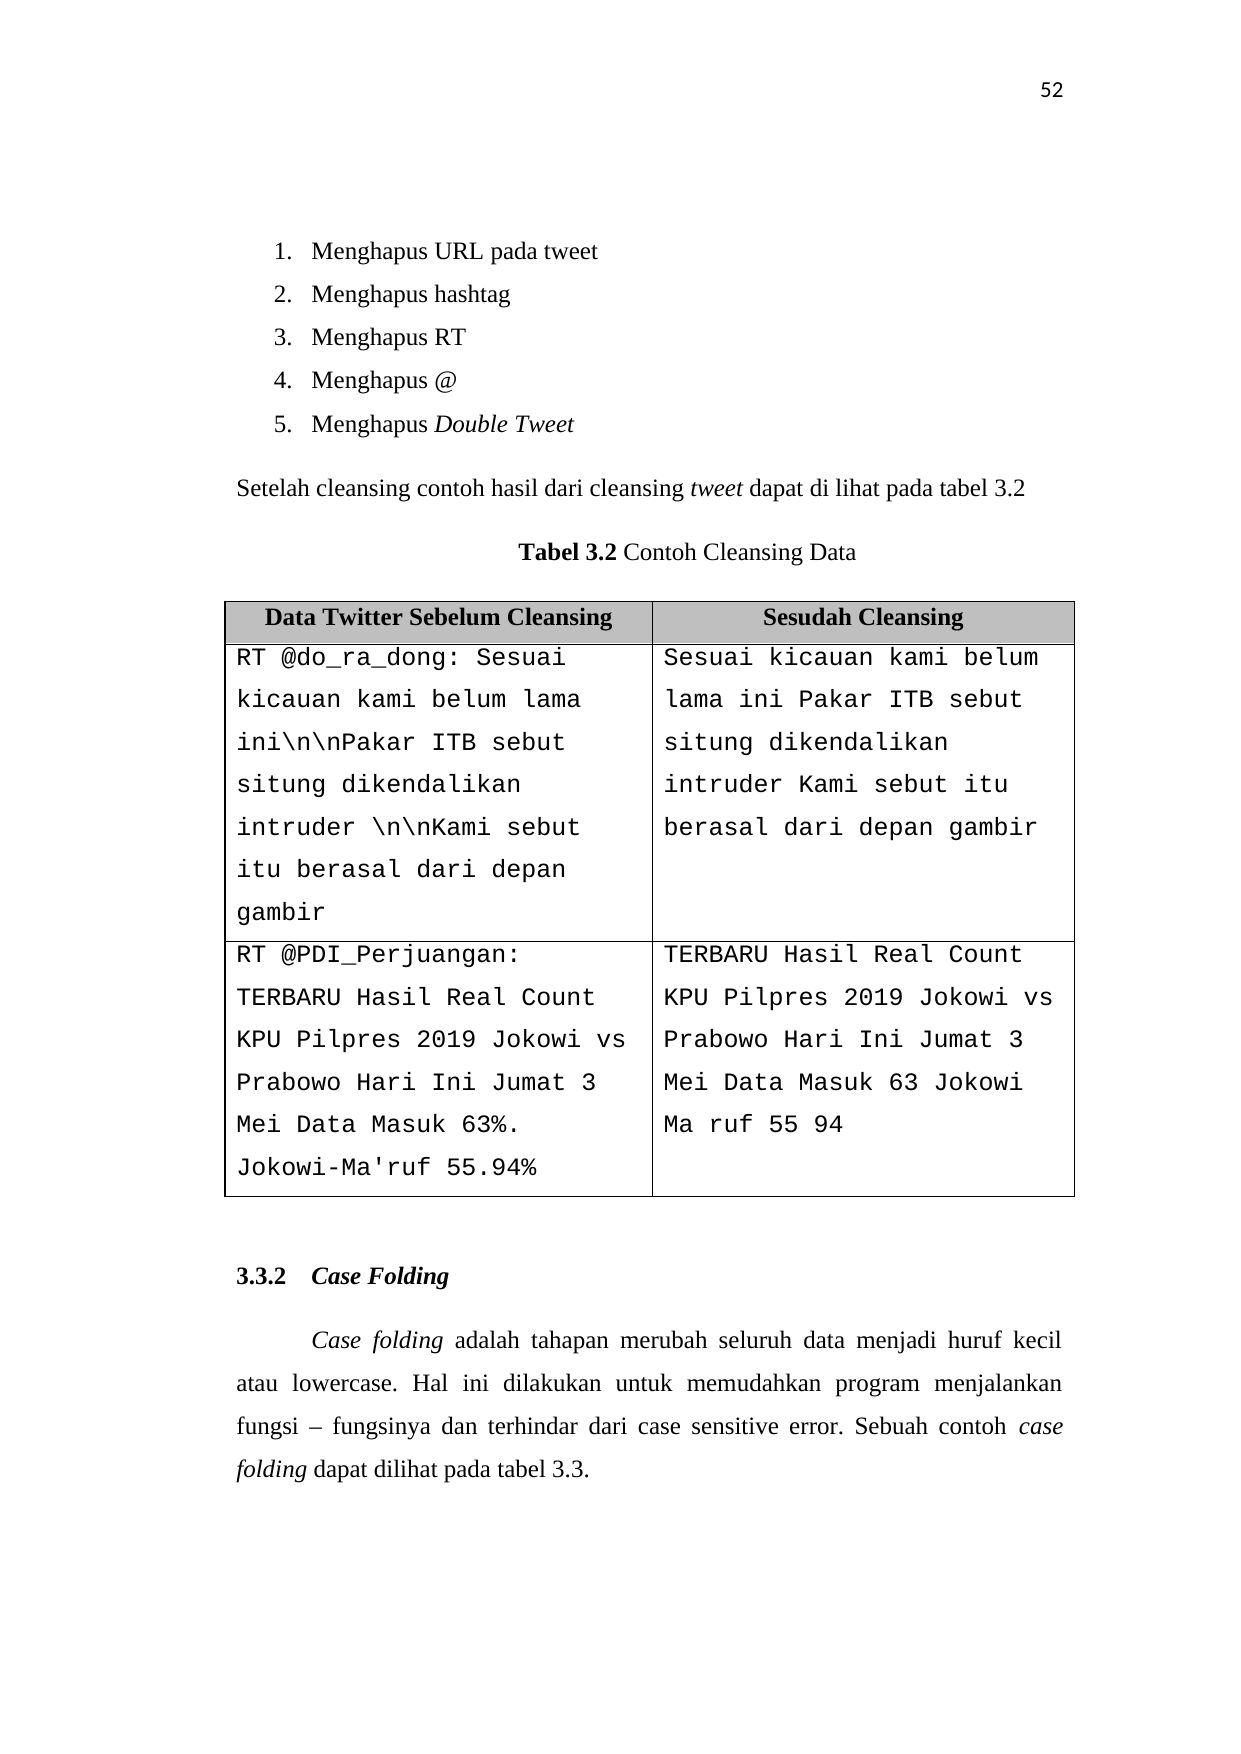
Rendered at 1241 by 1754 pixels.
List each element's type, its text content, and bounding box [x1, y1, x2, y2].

table_cell TERBARU Hasil Real Count KPU Pilpres 2019 Jokowi vs Prabowo Hari Ini Jumat 3 Mei Data Masuk 63 Jokowi Ma ruf 55 94 [653, 942, 1074, 1196]
text Tabel 3.2 Contoh Cleansing Data [236, 537, 1063, 565]
list Menghapus @ [274, 366, 1063, 394]
table_cell RT @do_ra_dong: Sesuai kicauan kami belum lama ini\n\nPakar ITB sebut situng dikendalikan intruder \n\nKami sebut itu berasal dari depan gambir [226, 645, 652, 941]
list Menghapus RT [274, 322, 1063, 351]
list Menghapus hashtag [274, 279, 1063, 308]
table_cell RT @PDI_Perjuangan: TERBARU Hasil Real Count KPU Pilpres 2019 Jokowi vs Prabowo Hari Ini Jumat 3 Mei Data Masuk 63%. Jokowi-Ma'ruf 55.94% [226, 942, 652, 1196]
list Menghapus Double Tweet [274, 409, 1063, 437]
list Menghapus URL pada tweet [274, 236, 1063, 265]
table_header Data Twitter Sebelum Cleansing [226, 602, 652, 643]
list Case Folding [236, 1261, 1063, 1290]
table_cell Sesuai kicauan kami belum lama ini Pakar ITB sebut situng dikendalikan intruder Kami sebut itu berasal dari depan gambir [653, 645, 1074, 941]
text Setelah cleansing contoh hasil dari cleansing tweet dapat di lihat pada tabel 3.2 [236, 473, 1063, 501]
table_header Sesudah Cleansing [653, 602, 1074, 643]
